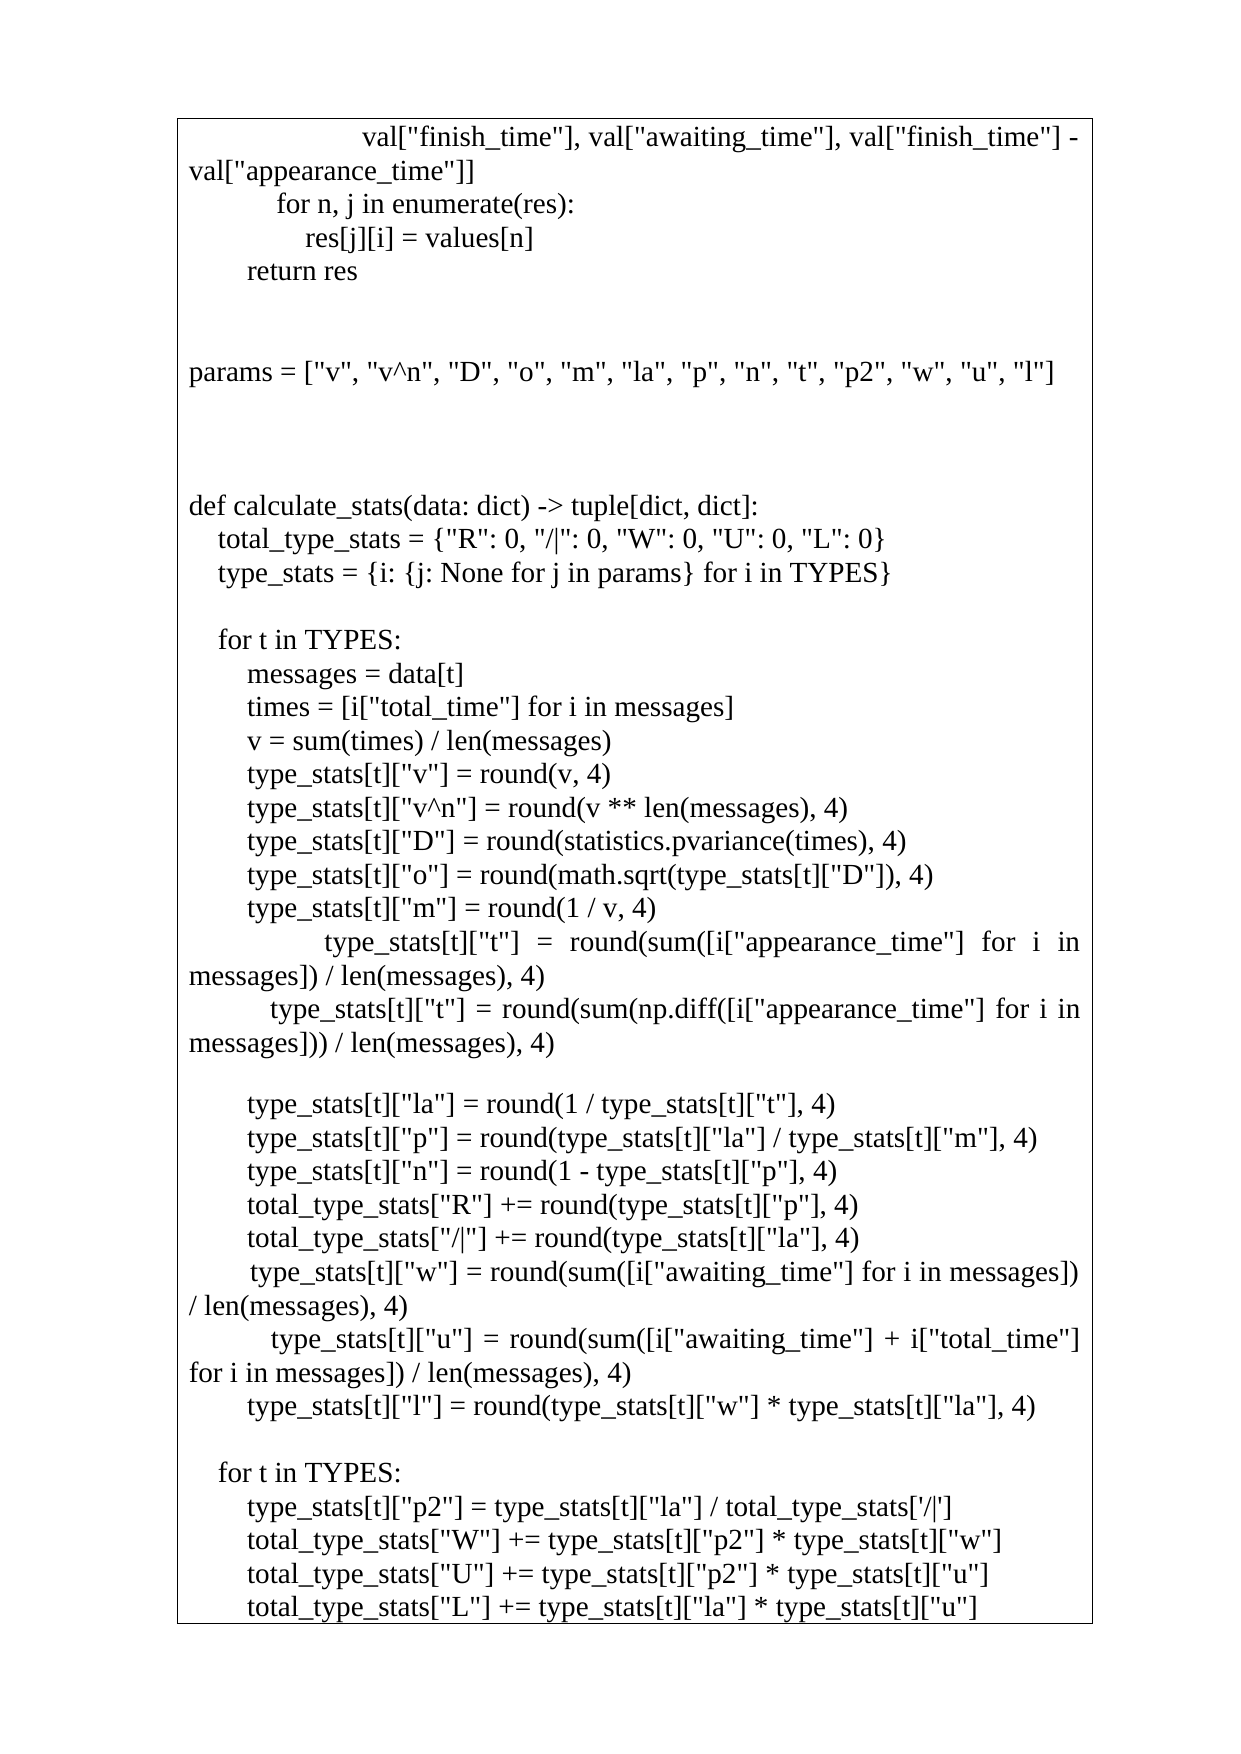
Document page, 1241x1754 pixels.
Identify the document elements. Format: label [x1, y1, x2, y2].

table_header [178, 119, 1092, 1623]
